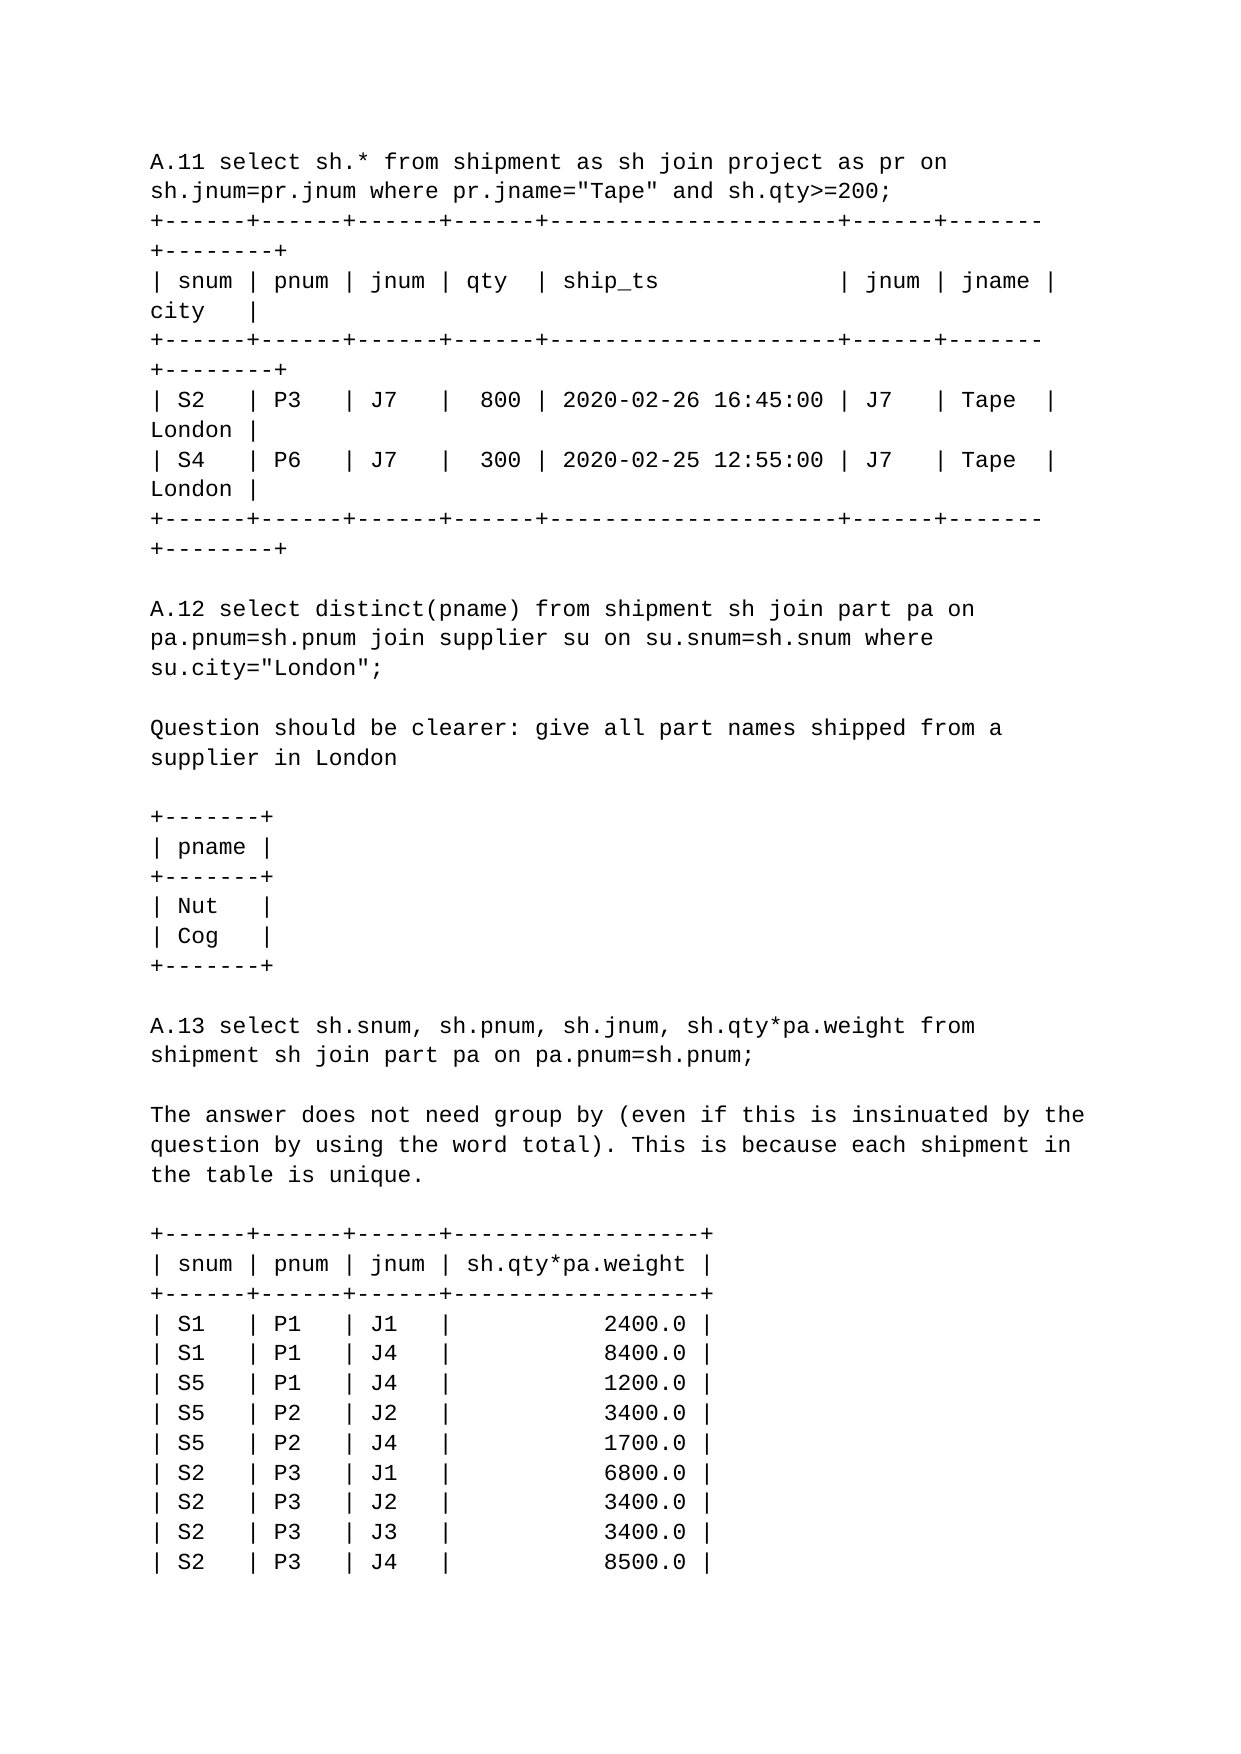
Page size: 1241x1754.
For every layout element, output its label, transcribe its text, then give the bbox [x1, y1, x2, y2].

text Question should be clearer: give all part names shipped from a supplier in London [150, 716, 1090, 772]
text +------+------+------+------+---------------------+------+-------+--------+ [150, 209, 1090, 265]
text | Cog | [150, 924, 1090, 951]
text | snum | pnum | jnum | sh.qty*pa.weight | [150, 1252, 1090, 1278]
text | Nut | [150, 895, 1090, 921]
text +-------+ [150, 954, 1090, 980]
text | S5 | P2 | J4 | 1700.0 | [150, 1431, 1090, 1457]
text | S5 | P1 | J4 | 1200.0 | [150, 1371, 1090, 1397]
text +------+------+------+------------------+ [150, 1282, 1090, 1308]
text +-------+ [150, 865, 1090, 891]
text +-------+ [150, 805, 1090, 831]
text | S5 | P2 | J2 | 3400.0 | [150, 1401, 1090, 1427]
text | snum | pnum | jnum | qty | ship_ts | jnum | jname | city | [150, 269, 1090, 325]
text The answer does not need group by (even if this is insinuated by the question by using the word total). This is because each shipment in the table is unique. [150, 1103, 1090, 1189]
text +------+------+------+------+---------------------+------+-------+--------+ [150, 507, 1090, 563]
text A.13 select sh.snum, sh.pnum, sh.jnum, sh.qty*pa.weight from shipment sh join part pa on pa.pnum=sh.pnum; [150, 1014, 1090, 1070]
text | pname | [150, 835, 1090, 861]
text | S2 | P3 | J2 | 3400.0 | [150, 1491, 1090, 1517]
text | S1 | P1 | J4 | 8400.0 | [150, 1342, 1090, 1368]
text | S2 | P3 | J1 | 6800.0 | [150, 1461, 1090, 1487]
text +------+------+------+------------------+ [150, 1222, 1090, 1248]
text A.11 select sh.* from shipment as sh join project as pr on sh.jnum=pr.jnum where pr.jname="Tape" and sh.qty>=200; [150, 150, 1090, 206]
text A.12 select distinct(pname) from shipment sh join part pa on pa.pnum=sh.pnum join supplier su on su.snum=sh.snum where su.city="London"; [150, 597, 1090, 682]
text +------+------+------+------+---------------------+------+-------+--------+ [150, 329, 1090, 384]
text | S1 | P1 | J1 | 2400.0 | [150, 1312, 1090, 1338]
text | S2 | P3 | J4 | 8500.0 | [150, 1550, 1090, 1576]
text | S4 | P6 | J7 | 300 | 2020-02-25 12:55:00 | J7 | Tape | London | [150, 448, 1090, 504]
text | S2 | P3 | J3 | 3400.0 | [150, 1520, 1090, 1546]
text | S2 | P3 | J7 | 800 | 2020-02-26 16:45:00 | J7 | Tape | London | [150, 388, 1090, 444]
